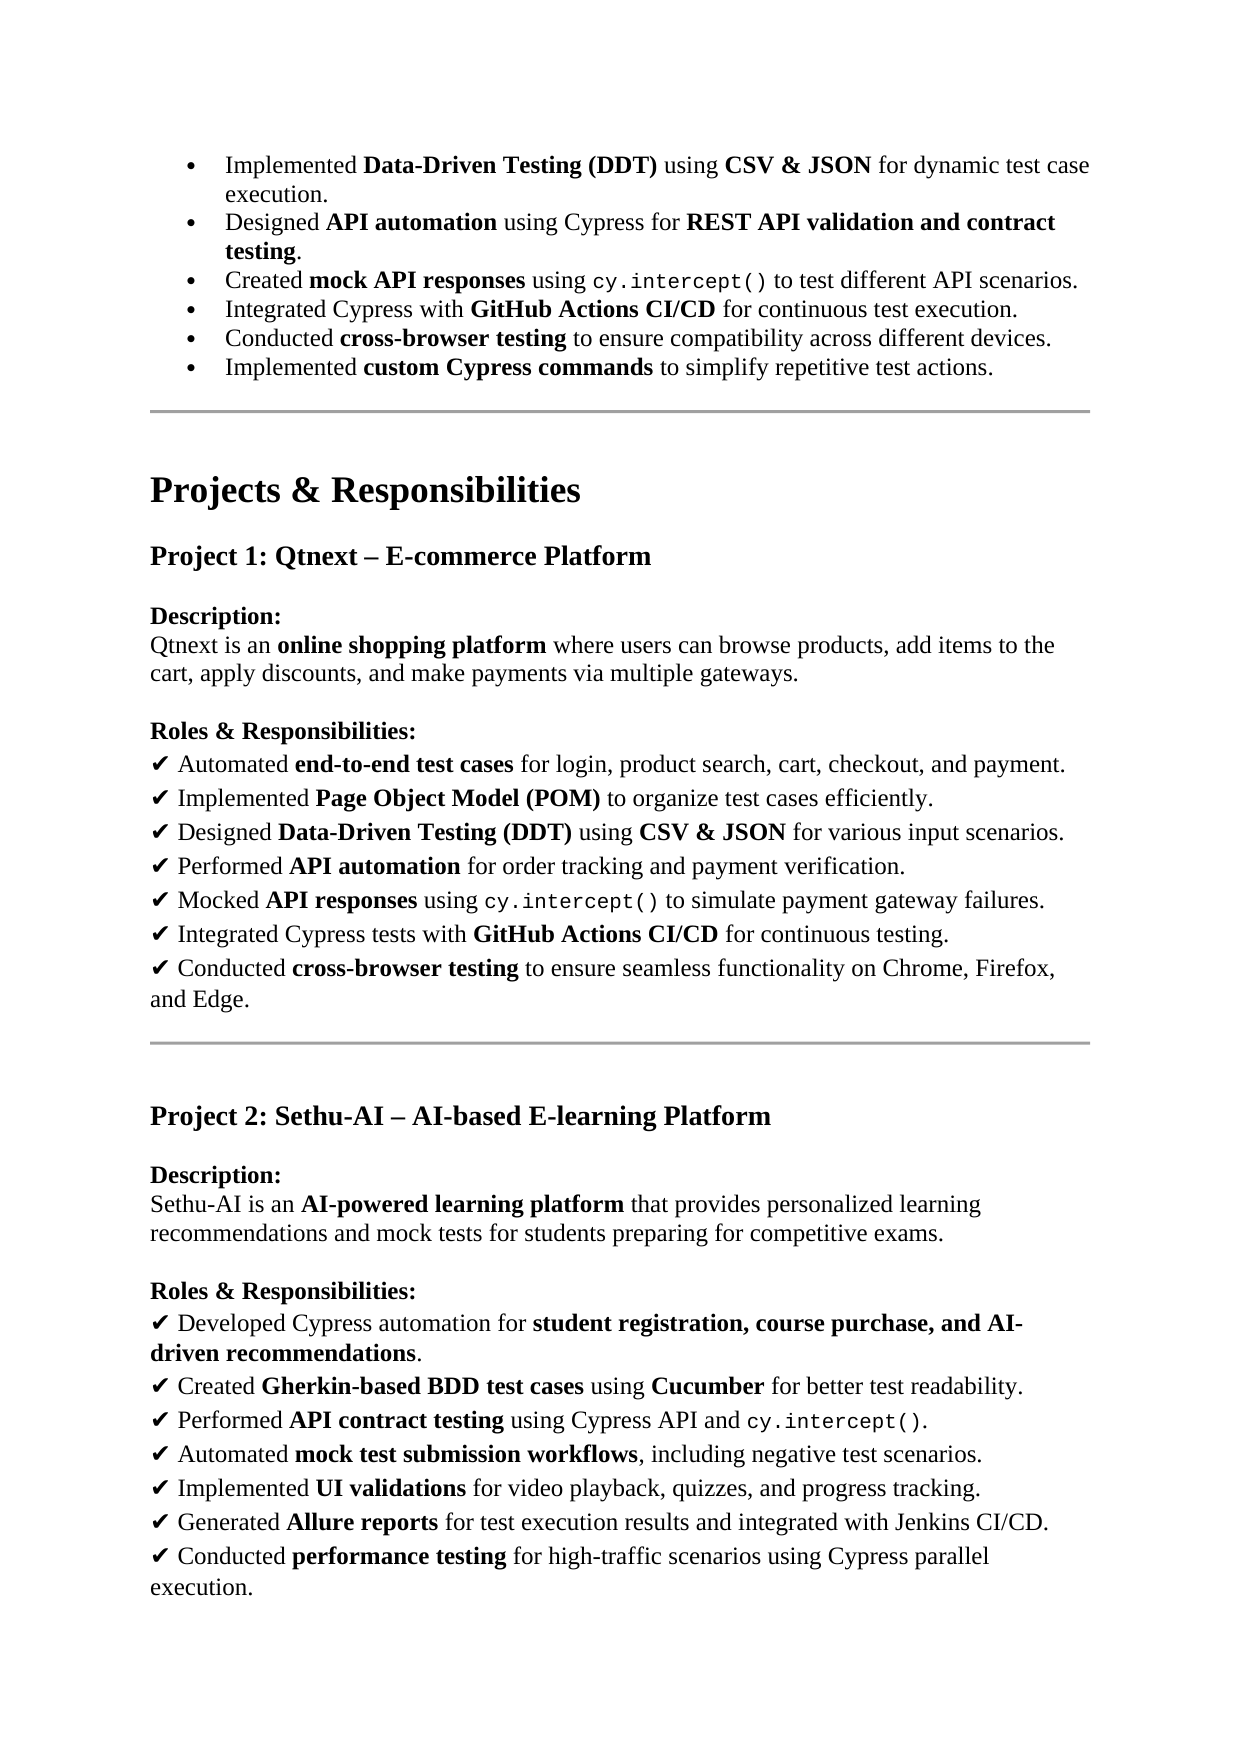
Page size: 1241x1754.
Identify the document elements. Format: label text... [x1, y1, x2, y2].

list Integrated Cypress with GitHub Actions CI/CD for continuous test execution. [187, 294, 1090, 323]
text Roles & Responsibilities: ✔ Developed Cypress automation for student registration, course purchase, and AI-driven recommendations. ✔ Created Gherkin-based BDD test cases using Cucumber for better test readability. ✔ Performed API contract testing using Cypress API and cy.intercept(). ✔ Automated mock test submission workflows, including negative test scenarios. ✔ Implemented UI validations for video playback, quizzes, and progress tracking. ✔ Generated Allure reports for test execution results and integrated with Jenkins CI/CD. ✔ Conducted performance testing for high-traffic scenarios using Cypress parallel execution. [150, 1276, 1090, 1600]
text Projects & Responsibilities [150, 467, 1090, 510]
list Implemented Data-Driven Testing (DDT) using CSV & JSON for dynamic test case execution. [187, 150, 1090, 207]
list Implemented custom Cypress commands to simplify repetitive test actions. [187, 352, 1090, 381]
text Roles & Responsibilities: ✔ Automated end-to-end test cases for login, product search, cart, checkout, and payment. ✔ Implemented Page Object Model (POM) to organize test cases efficiently. ✔ Designed Data-Driven Testing (DDT) using CSV & JSON for various input scenarios. ✔ Performed API automation for order tracking and payment verification. ✔ Mocked API responses using cy.intercept() to simulate payment gateway failures. ✔ Integrated Cypress tests with GitHub Actions CI/CD for continuous testing. ✔ Conducted cross-browser testing to ensure seamless functionality on Chrome, Firefox, and Edge. [150, 716, 1090, 1012]
list Created mock API responses using cy.intercept() to test different API scenarios. [187, 265, 1090, 294]
list Designed API automation using Cypress for REST API validation and contract testing. [187, 207, 1090, 265]
text Description: Qtnext is an online shopping platform where users can browse products, add items to the cart, apply discounts, and make payments via multiple gateways. [150, 601, 1090, 687]
list Conducted cross-browser testing to ensure compatibility across different devices. [187, 323, 1090, 352]
text Project 1: Qtnext – E-commerce Platform [150, 539, 1090, 572]
text Project 2: Sethu-AI – AI-based E-learning Platform [150, 1099, 1090, 1131]
text Description: Sethu-AI is an AI-powered learning platform that provides personalized learning recommendations and mock tests for students preparing for competitive exams. [150, 1160, 1090, 1247]
